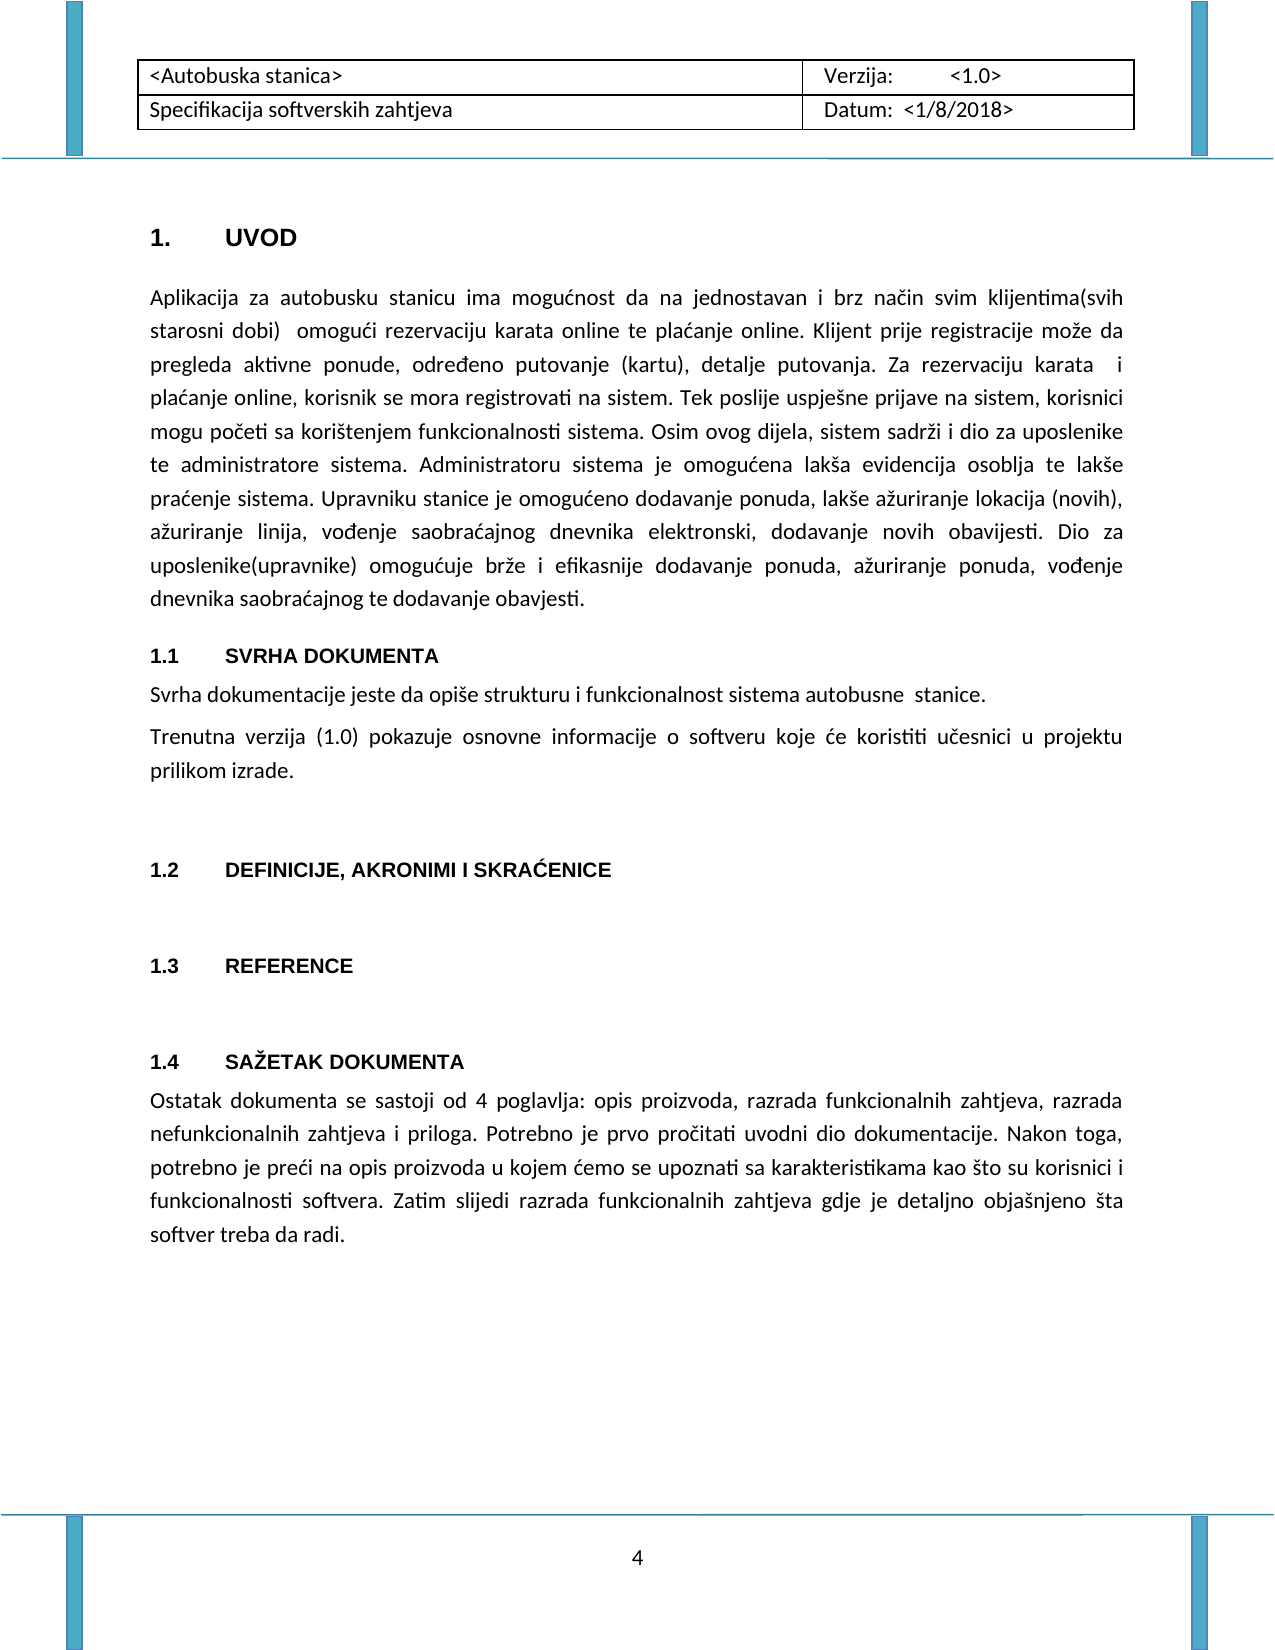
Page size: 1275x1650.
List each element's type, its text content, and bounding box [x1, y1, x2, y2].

text Ostatak dokumenta se sastoji od 4 poglavlja: opis proizvoda, razrada funkcionalnih zahtjeva, razrada nefunkcionalnih zahtjeva i priloga. Potrebno je prvo pročitati uvodni dio dokumentacije. Nakon toga, potrebno je preći na opis proizvoda u kojem ćemo se upoznati sa karakteristikama kao što su korisnici i funkcionalnosti softvera. Zatim slijedi razrada funkcionalnih zahtjeva gdje je detaljno objašnjeno šta softver treba da radi. [150, 1086, 1125, 1248]
text Svrha dokumentacije jeste da opiše strukturu i funkcionalnost sistema autobusne stanice. [150, 681, 1125, 709]
subtitle Uvod [150, 223, 1125, 252]
subtitle Reference [150, 952, 1125, 977]
subtitle Sažetak dokumenta [150, 1048, 1125, 1073]
subtitle Definicije, akronimi i skraćenicE [150, 856, 1125, 881]
subtitle Svrha dokumenta [150, 643, 1125, 668]
text Aplikacija za autobusku stanicu ima mogućnost da na jednostavan i brz način svim klijentima(svih starosni dobi) omogući rezervaciju karata online te plaćanje online. Klijent prije registracije može da pregleda aktivne ponude, određeno putovanje (kartu), detalje putovanja. Za rezervaciju karata i plaćanje online, korisnik se mora registrovati na sistem. Tek poslije uspješne prijave na sistem, korisnici mogu početi sa korištenjem funkcionalnosti sistema. Osim ovog dijela, sistem sadrži i dio za uposlenike te administratore sistema. Administratoru sistema je omogućena lakša evidencija osoblja te lakše praćenje sistema. Upravniku stanice je omogućeno dodavanje ponuda, lakše ažuriranje lokacija (novih), ažuriranje linija, vođenje saobraćajnog dnevnika elektronski, dodavanje novih obavijesti. Dio za uposlenike(upravnike) omogućuje brže i efikasnije dodavanje ponuda, ažuriranje ponuda, vođenje dnevnika saobraćajnog te dodavanje obavjesti. [150, 283, 1125, 613]
text Trenutna verzija (1.0) pokazuje osnovne informacije o softveru koje će koristiti učesnici u projektu prilikom izrade. [150, 722, 1125, 784]
